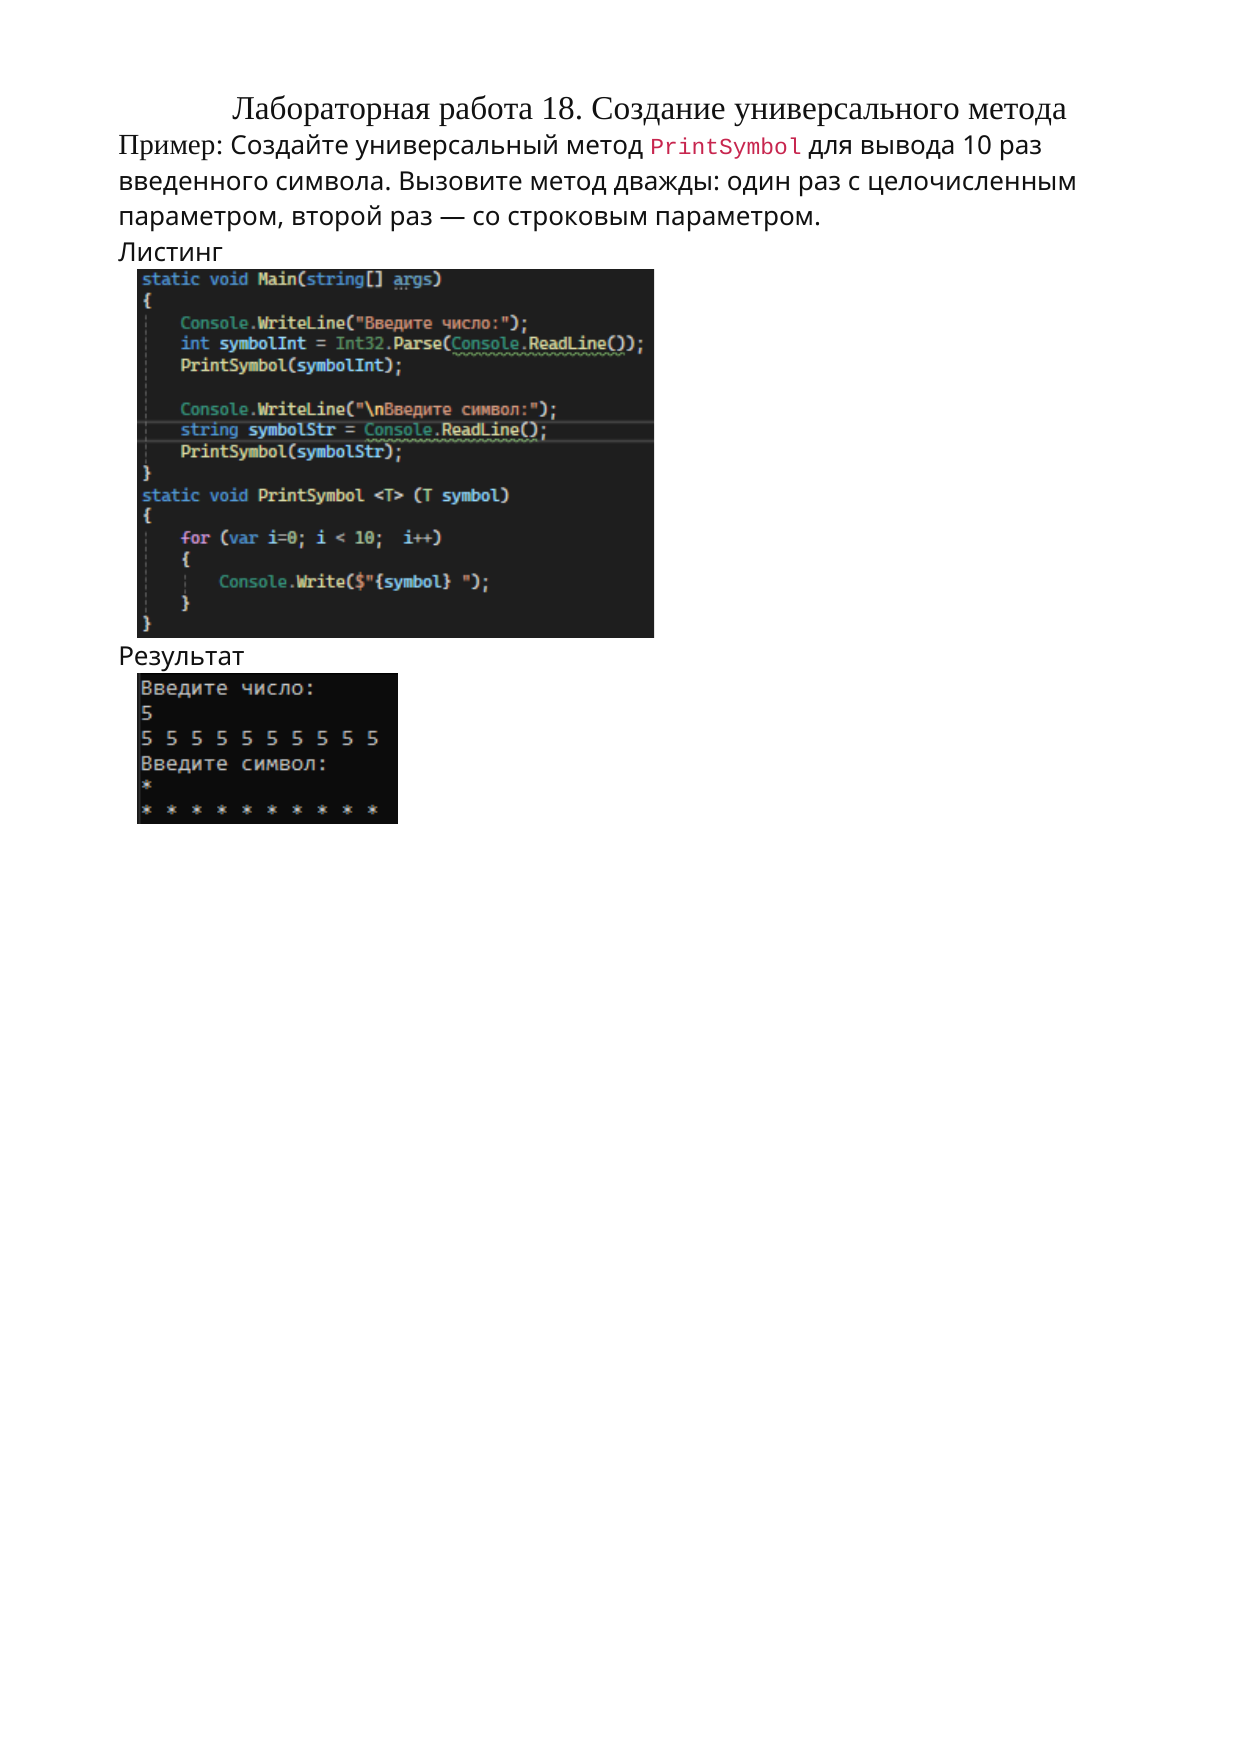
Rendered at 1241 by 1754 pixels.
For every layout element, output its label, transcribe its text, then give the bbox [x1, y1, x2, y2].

text Результат [118, 638, 1181, 673]
text Пример: Создайте универсальный метод PrintSymbol для вывода 10 раз введенного символа. Вызовите метод дважды: один раз с целочисленным параметром, второй раз — со строковым параметром. [118, 127, 1181, 233]
text Листинг [118, 233, 1181, 269]
text Лабораторная работа 18. Создание универсального метода [118, 89, 1181, 127]
